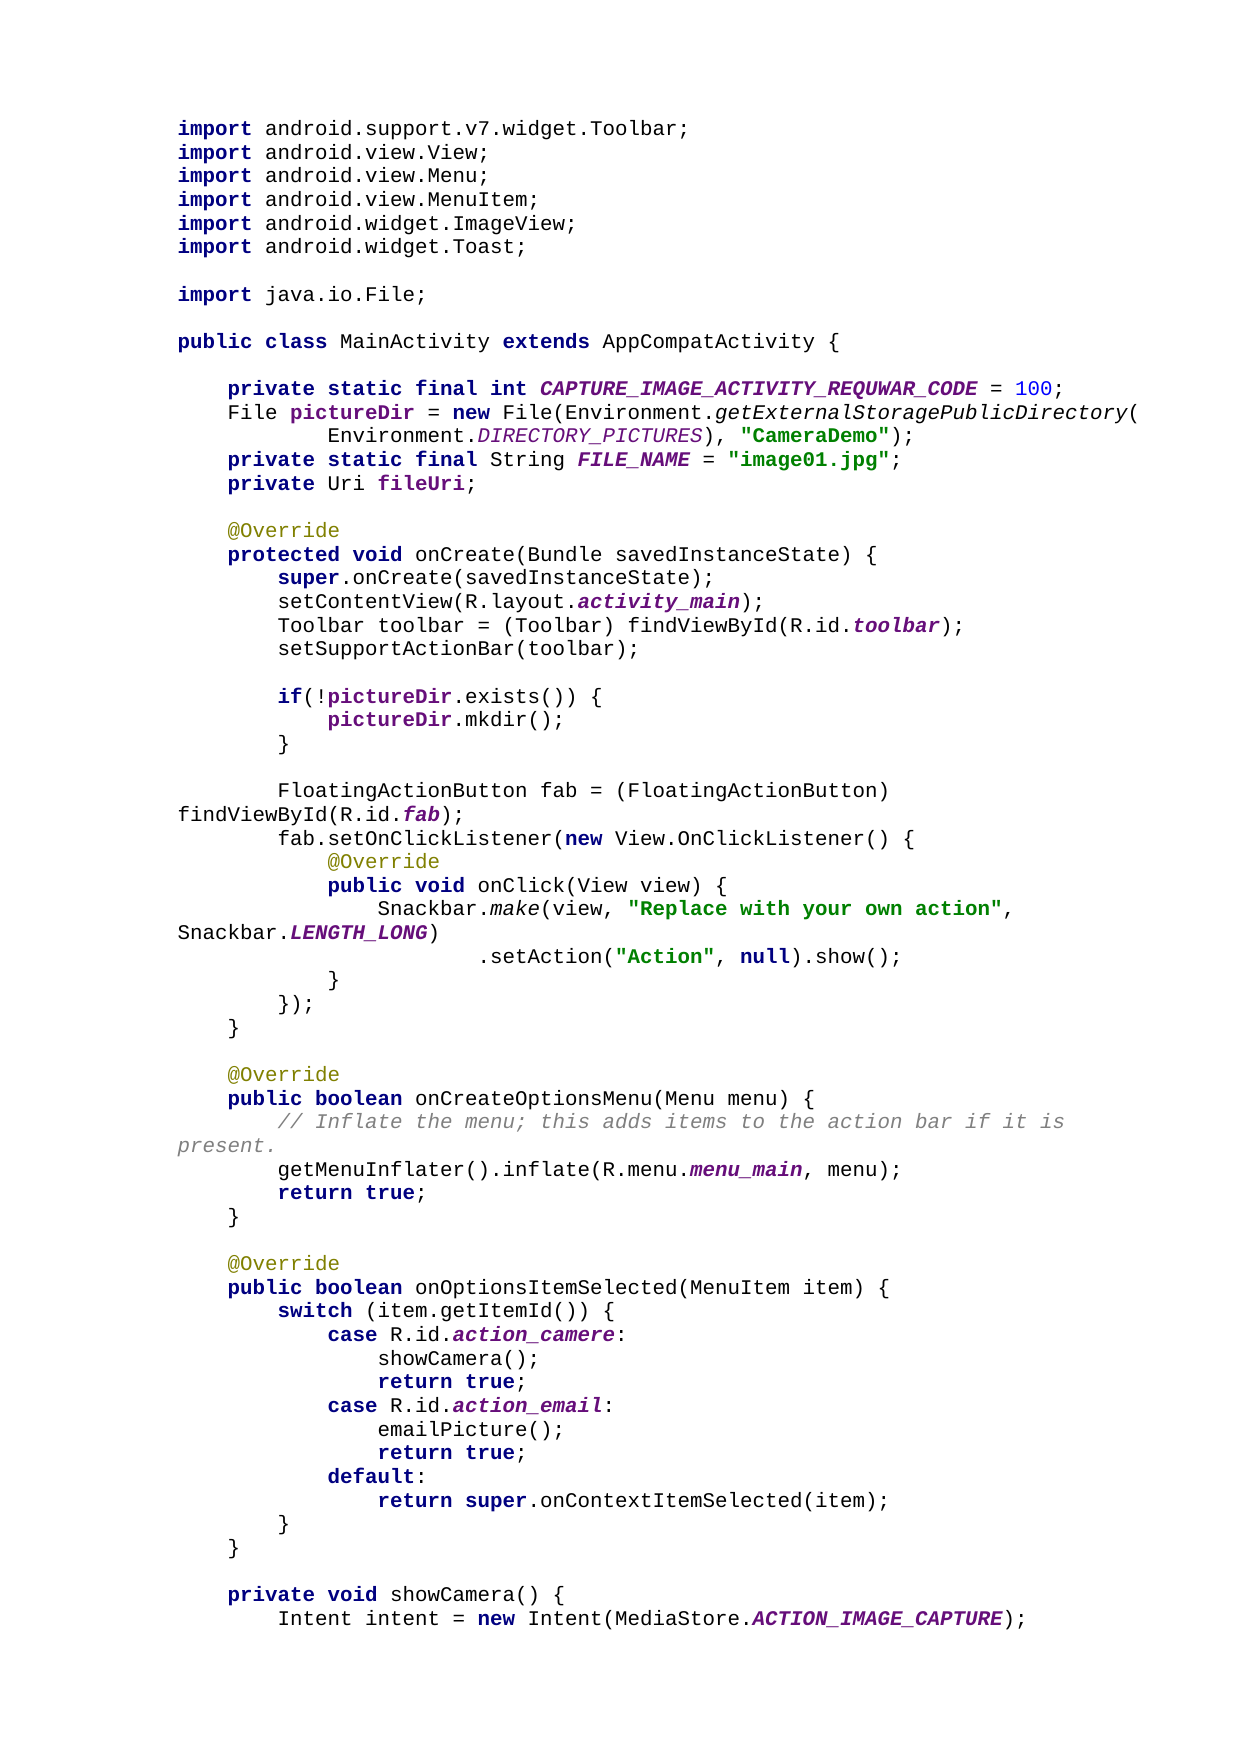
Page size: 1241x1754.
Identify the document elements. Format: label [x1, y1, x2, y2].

text [177, 118, 1152, 1631]
